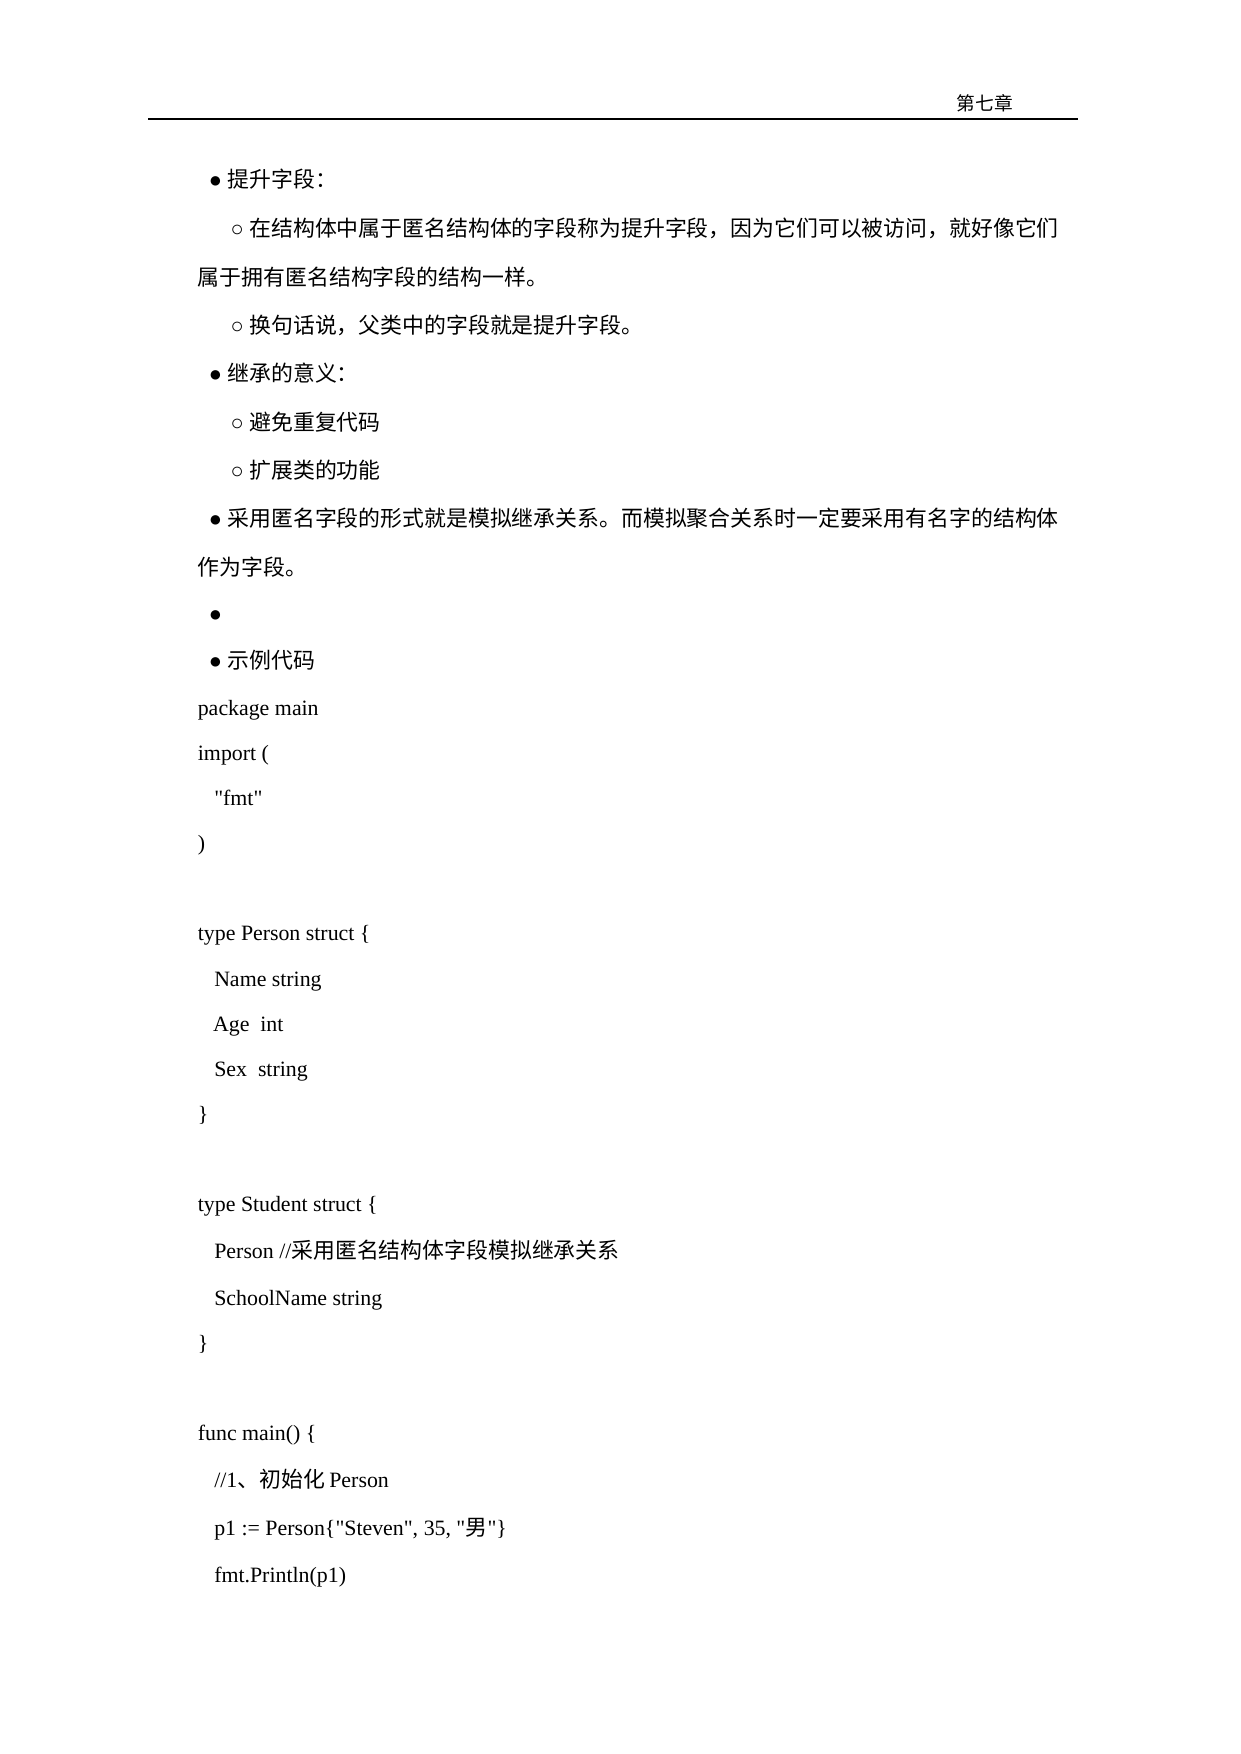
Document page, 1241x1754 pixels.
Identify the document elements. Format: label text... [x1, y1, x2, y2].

list ) [198, 827, 1078, 859]
list ○ 避免重复代码 [198, 404, 1078, 437]
list ○ 扩展类的功能 [198, 452, 1078, 485]
list ● [198, 598, 1078, 630]
list //1、初始化Person [198, 1461, 1078, 1494]
list func main() { [198, 1416, 1078, 1449]
list ○ 换句话说，父类中的字段就是提升字段。 [198, 307, 1078, 340]
list type Person struct { [198, 917, 1078, 949]
list } [198, 1326, 1078, 1358]
list SchoolName string [198, 1281, 1078, 1313]
list Name string [198, 962, 1078, 994]
list package main [198, 691, 1078, 724]
list Age int [198, 1007, 1078, 1039]
list ● 示例代码 [198, 643, 1078, 675]
list } [198, 1097, 1078, 1130]
list type Student struct { [198, 1187, 1078, 1220]
list "fmt" [198, 781, 1078, 814]
list ● 提升字段： [198, 162, 1078, 194]
list import ( [198, 736, 1078, 769]
list ○ 在结构体中属于匿名结构体的字段称为提升字段，因为它们可以被访问，就好像它们属于拥有匿名结构字段的结构一样。 [198, 210, 1078, 292]
list Person //采用匿名结构体字段模拟继承关系 [198, 1232, 1078, 1265]
list ● 采用匿名字段的形式就是模拟继承关系。而模拟聚合关系时一定要采用有名字的结构体作为字段。 [198, 501, 1078, 582]
list Sex string [198, 1052, 1078, 1084]
list fmt.Println(p1) [198, 1558, 1078, 1590]
list p1 := Person{"Steven", 35, "男"} [198, 1509, 1078, 1542]
list ● 继承的意义： [198, 356, 1078, 388]
